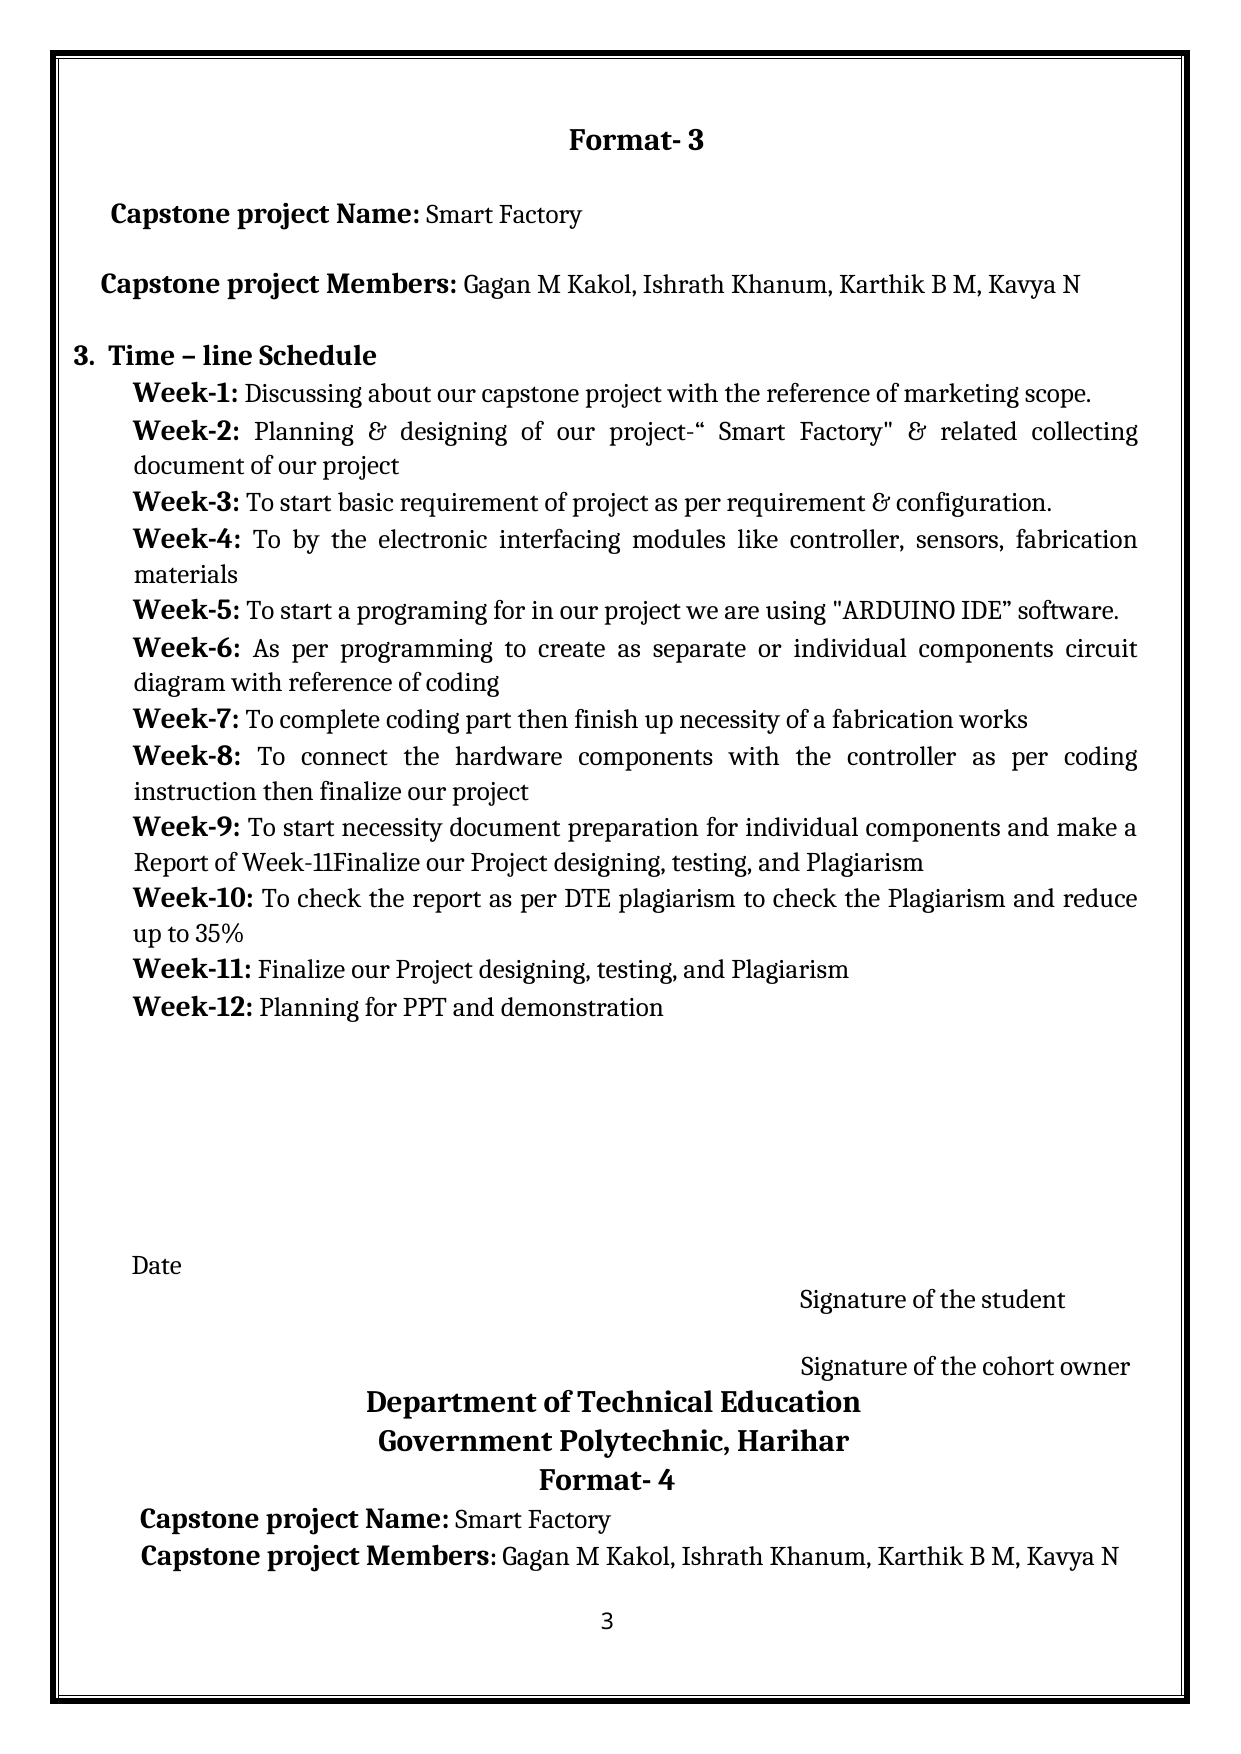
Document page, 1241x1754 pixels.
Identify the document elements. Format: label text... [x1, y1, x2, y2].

text Week-11: Finalize our Project designing, testing, and Plagiarism [133, 953, 1139, 986]
text Capstone project Name: Smart Factory [74, 1502, 1140, 1536]
text Date [131, 1250, 1139, 1281]
text Format- 3 [133, 123, 1140, 159]
text Week-9: To start necessity document preparation for individual components and make a Report of Week-11Finalize our Project designing, testing, and Plagiarism [133, 810, 1139, 878]
text Capstone project Members: Gagan M Kakol, Ishrath Khanum, Karthik B M, Kavya N [74, 267, 1140, 301]
text Week-3: To start basic requirement of project as per requirement & configuration. [133, 485, 1139, 518]
text Government Polytechnic, Harihar [87, 1423, 1140, 1459]
text Week-5: To start a programing for in our project we are using "ARDUINO IDE” software. [133, 593, 1139, 627]
text Week-10: To check the report as per DTE plagiarism to check the Plagiarism and reduce up to 35% [133, 881, 1139, 949]
text Capstone project Name: Smart Factory [74, 198, 1140, 231]
text 3. Time – line Schedule [74, 339, 1140, 373]
text Format- 4 [74, 1462, 1140, 1498]
text Week-12: Planning for PPT and demonstration [133, 990, 1139, 1023]
text Week-7: To complete coding part then finish up necessity of a fabrication works [133, 702, 1139, 735]
text Week-1: Discussing about our capstone project with the reference of marketing scope. [133, 377, 1139, 410]
text Week-4: To by the electronic interfacing modules like controller, sensors, fabrication materials [133, 522, 1139, 590]
text Signature of the cohort owner [74, 1351, 1131, 1382]
text Signature of the student [74, 1284, 1066, 1316]
text Department of Technical Education [87, 1384, 1140, 1421]
text Capstone project Members: Gagan M Kakol, Ishrath Khanum, Karthik B M, Kavya N [74, 1539, 1140, 1573]
text Week-8: To connect the hardware components with the controller as per coding instruction then finalize our project [133, 739, 1139, 807]
text Week-6: As per programming to create as separate or individual components circuit diagram with reference of coding [133, 631, 1139, 698]
text Week-2: Planning & designing of our project-“ Smart Factory" & related collecting document of our project [133, 414, 1139, 482]
